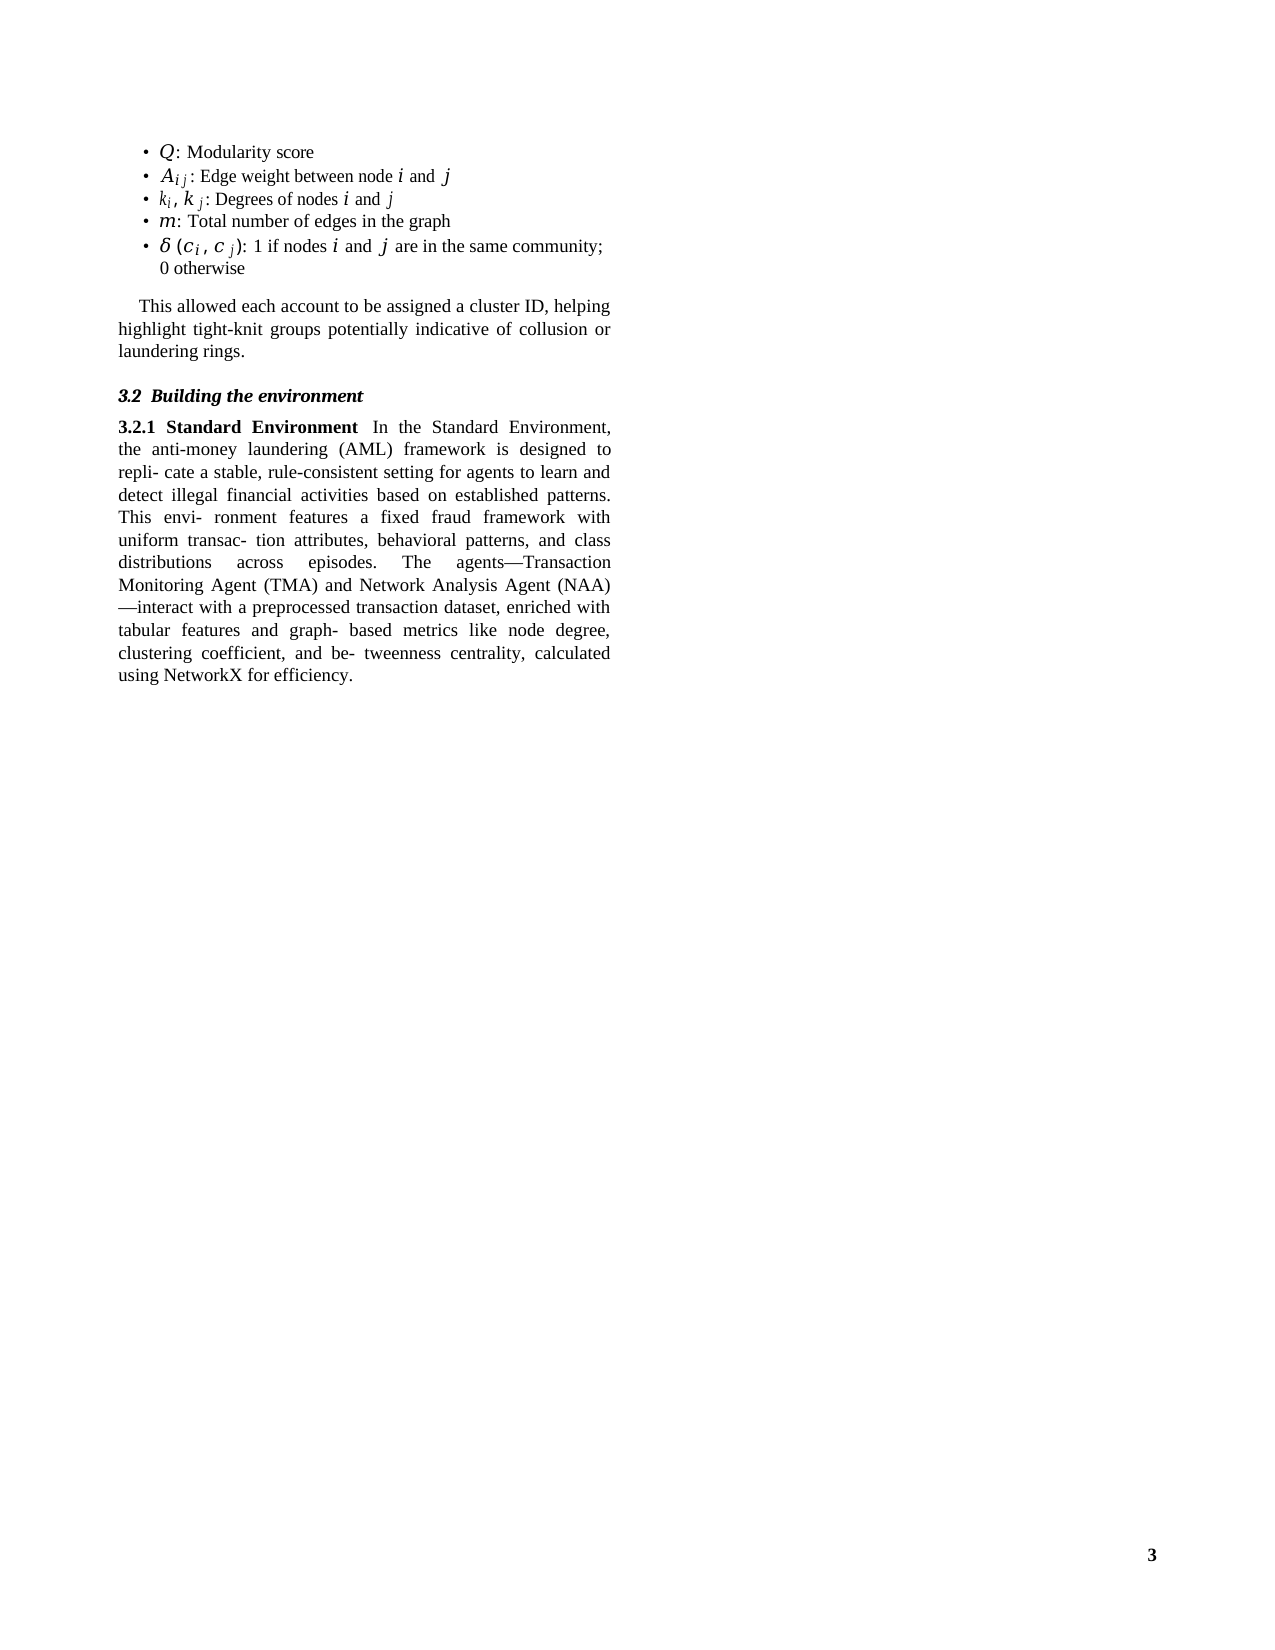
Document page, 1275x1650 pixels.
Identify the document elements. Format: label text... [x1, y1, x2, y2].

subtitle Building the environment [118, 386, 617, 407]
list 𝑄: Modularity score [143, 139, 617, 163]
text This allowed each account to be assigned a cluster ID, helping highlight tight-knit groups potentially indicative of collusion or laundering rings. [118, 295, 611, 362]
list 𝑚: Total number of edges in the graph [143, 210, 617, 232]
list 𝑘𝑖 , 𝑘 𝑗 : Degrees of nodes 𝑖 and 𝑗 [143, 187, 617, 210]
list 𝐴𝑖 𝑗 : Edge weight between node 𝑖 and 𝑗 [143, 163, 617, 187]
list 𝛿 (𝑐𝑖 , 𝑐 𝑗 ): 1 if nodes 𝑖 and 𝑗 are in the same community; 0 otherwise [143, 232, 611, 278]
list Standard Environment In the Standard Environment, the anti-money laundering (AML) framework is designed to repli- cate a stable, rule-consistent setting for agents to learn and detect illegal financial activities based on established patterns. This envi- ronment features a fixed fraud framework with uniform transac- tion attributes, behavioral patterns, and class distributions across episodes. The agents—Transaction Monitoring Agent (TMA) and Network Analysis Agent (NAA)—interact with a preprocessed transaction dataset, enriched with tabular features and graph- based metrics like node degree, clustering coefficient, and be- tweenness centrality, calculated using NetworkX for efficiency. [118, 416, 611, 686]
